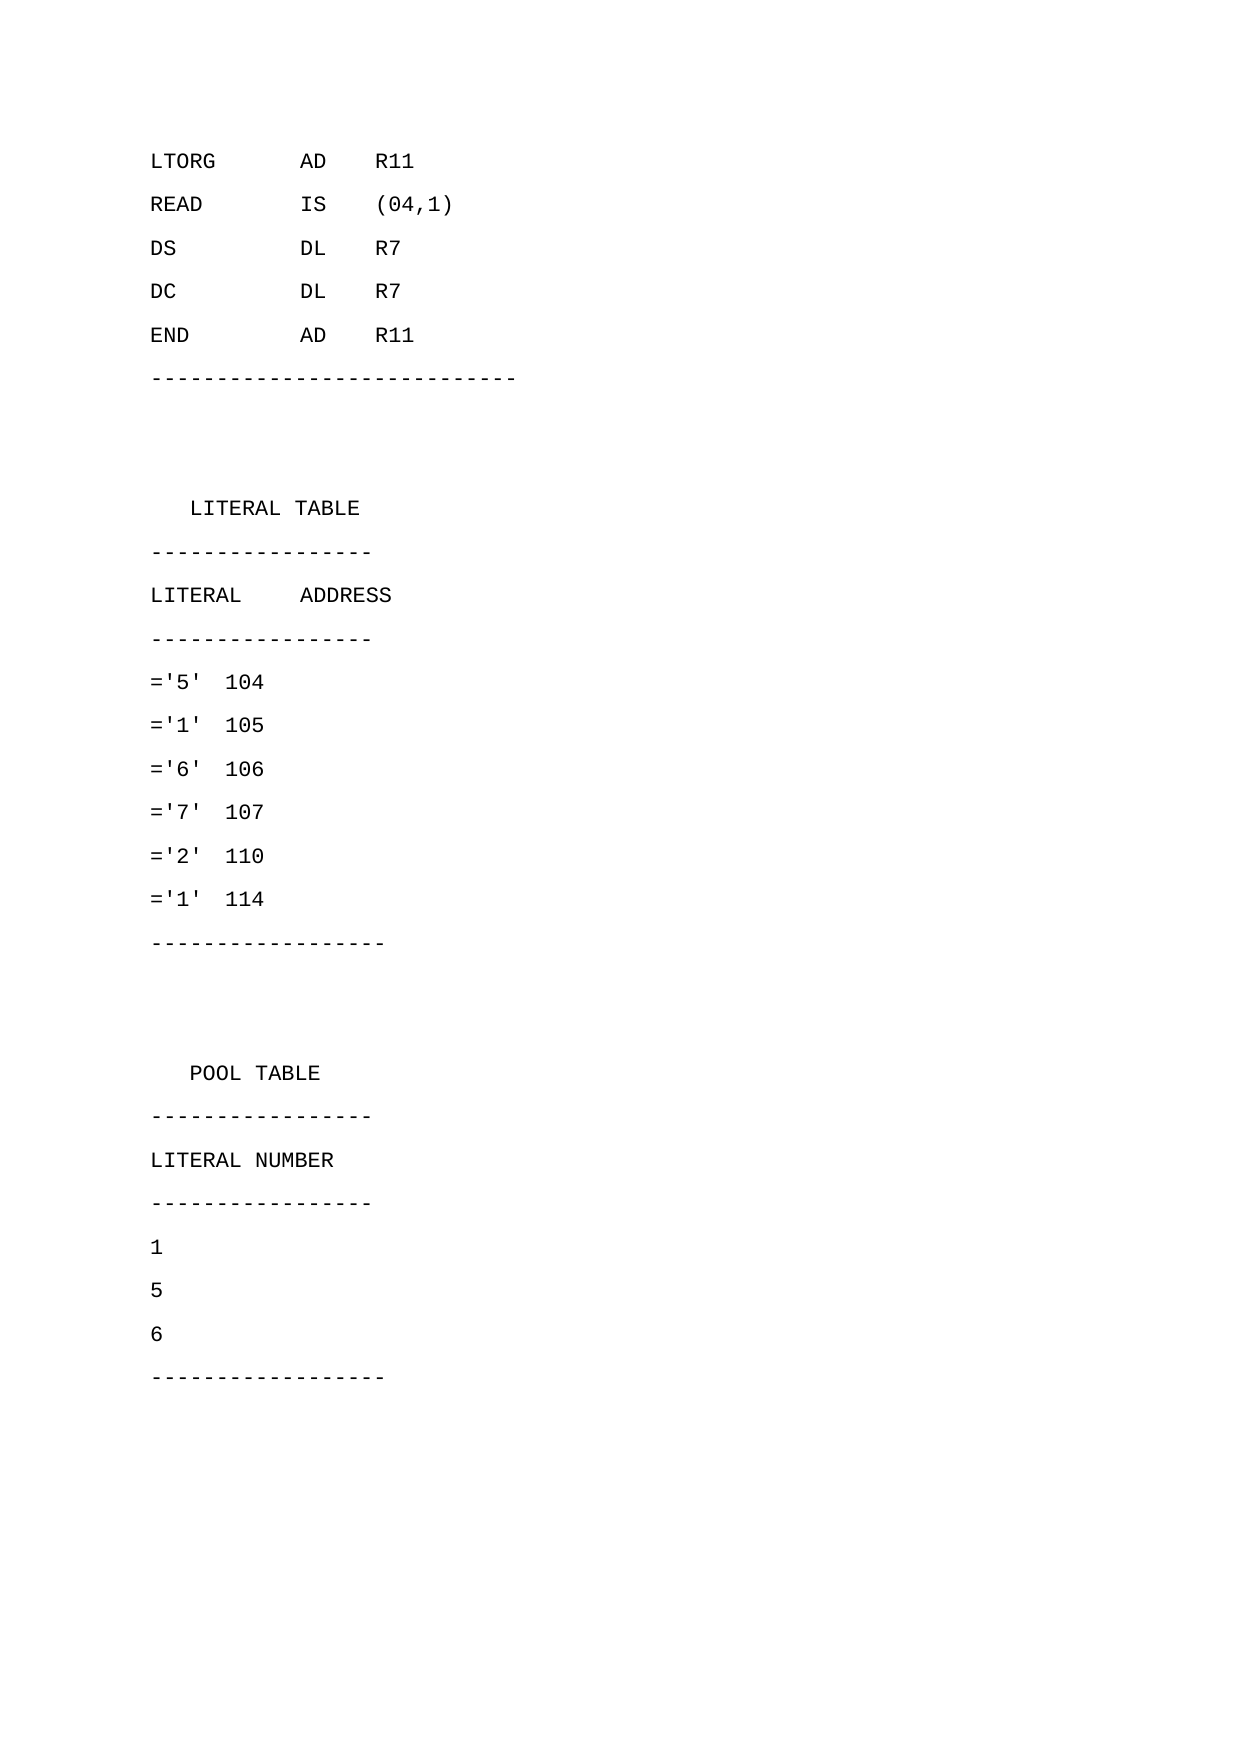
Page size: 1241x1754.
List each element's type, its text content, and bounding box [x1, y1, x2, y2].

text ---------------------------- [150, 367, 1090, 392]
text ------------------ [150, 1366, 1090, 1391]
text ='6' 106 [150, 758, 1090, 783]
text DS DL R7 [150, 237, 1090, 262]
text ----------------- [150, 1192, 1090, 1217]
text LTORG AD R11 [150, 150, 1090, 175]
text LITERAL NUMBER [150, 1149, 1090, 1174]
text READ IS (04,1) [150, 193, 1090, 218]
text ='7' 107 [150, 802, 1090, 826]
text ----------------- [150, 628, 1090, 653]
text ------------------ [150, 932, 1090, 957]
text END AD R11 [150, 324, 1090, 348]
text ='1' 114 [150, 888, 1090, 913]
text ----------------- [150, 541, 1090, 566]
text LITERAL ADDRESS [150, 584, 1090, 609]
text ='2' 110 [150, 845, 1090, 870]
text 6 [150, 1323, 1090, 1348]
text ='5' 104 [150, 671, 1090, 696]
text 5 [150, 1279, 1090, 1304]
text ----------------- [150, 1106, 1090, 1130]
text 1 [150, 1236, 1090, 1261]
text POOL TABLE [150, 1062, 1090, 1087]
text LITERAL TABLE [150, 497, 1090, 522]
text ='1' 105 [150, 715, 1090, 739]
text DC DL R7 [150, 280, 1090, 305]
